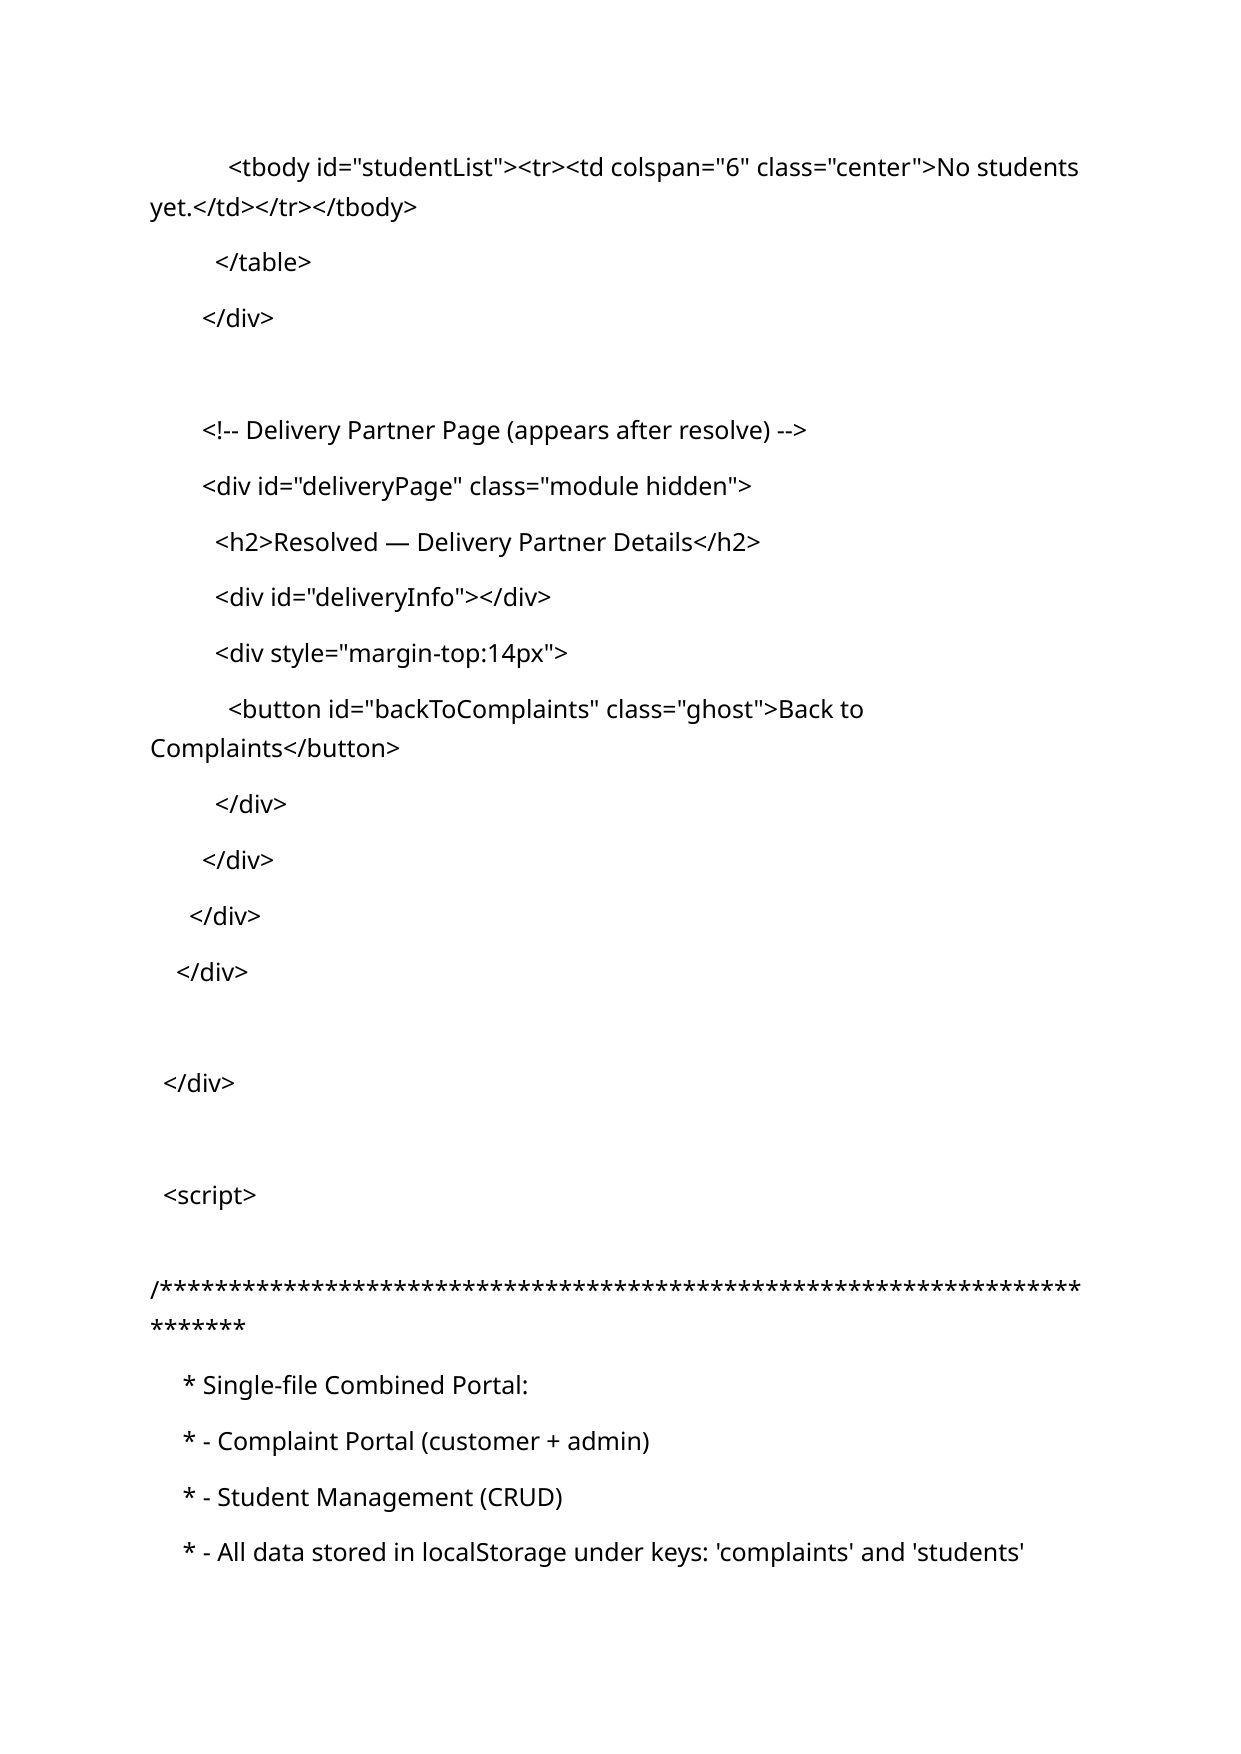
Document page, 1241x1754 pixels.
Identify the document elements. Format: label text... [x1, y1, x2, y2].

text /************************************************************************** [150, 1233, 1090, 1346]
text </div> [150, 842, 1090, 877]
text * Single-file Combined Portal: [150, 1367, 1090, 1402]
text * - All data stored in localStorage under keys: 'complaints' and 'students' [150, 1535, 1090, 1569]
text </div> [150, 301, 1090, 335]
text <h2>Resolved — Delivery Partner Details</h2> [150, 524, 1090, 558]
text <script> [150, 1177, 1090, 1212]
text <div id="deliveryPage" class="module hidden"> [150, 468, 1090, 502]
text </table> [150, 245, 1090, 279]
text <button id="backToComplaints" class="ghost">Back to Complaints</button> [150, 692, 1090, 765]
text * - Student Management (CRUD) [150, 1479, 1090, 1513]
text </div> [150, 787, 1090, 821]
text * - Complaint Portal (customer + admin) [150, 1423, 1090, 1457]
text <!-- Delivery Partner Page (appears after resolve) --> [150, 412, 1090, 447]
text <div style="margin-top:14px"> [150, 636, 1090, 670]
text <tbody id="studentList"><tr><td colspan="6" class="center">No students yet.</td></tr></tbody> [150, 150, 1090, 223]
text <div id="deliveryInfo"></div> [150, 580, 1090, 614]
text </div> [150, 898, 1090, 932]
text </div> [150, 954, 1090, 988]
text </div> [150, 1066, 1090, 1100]
